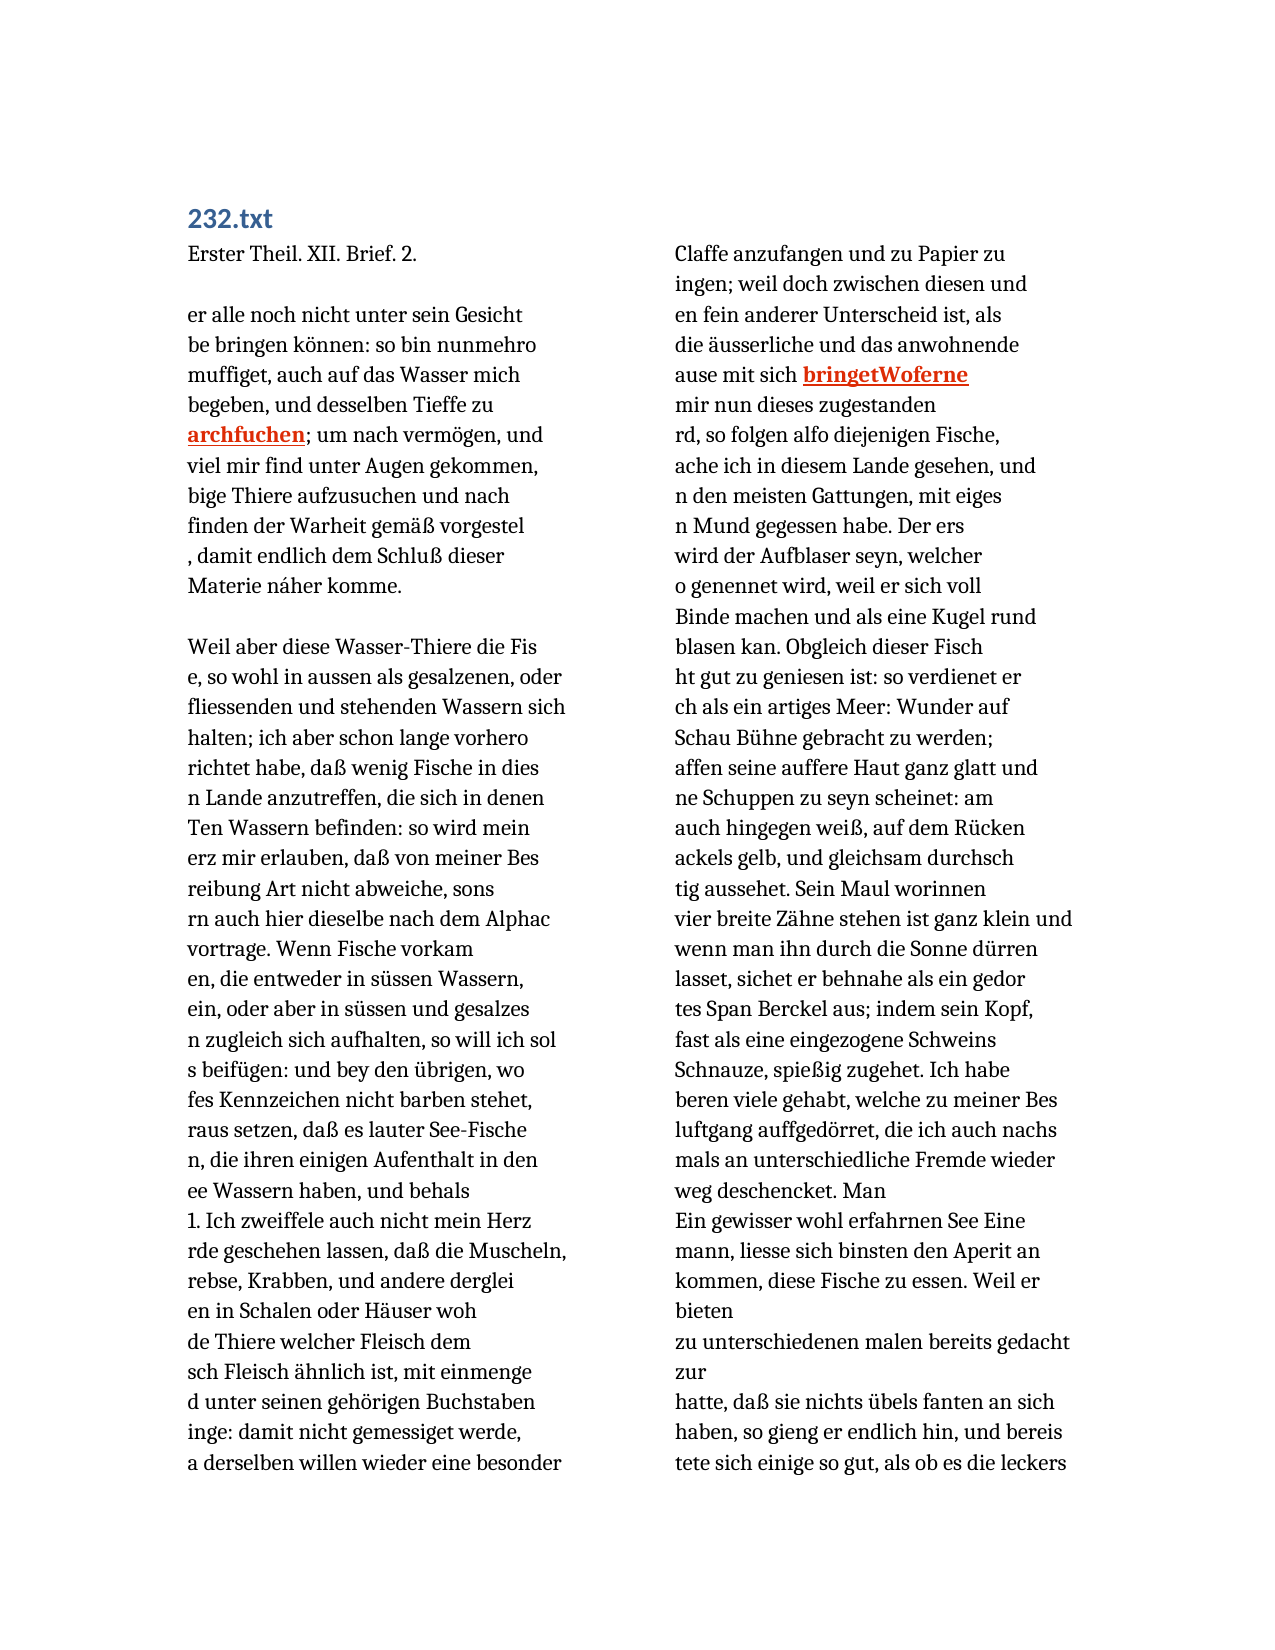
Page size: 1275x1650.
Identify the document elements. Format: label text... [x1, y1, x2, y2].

subtitle 232.txt [187, 200, 600, 236]
